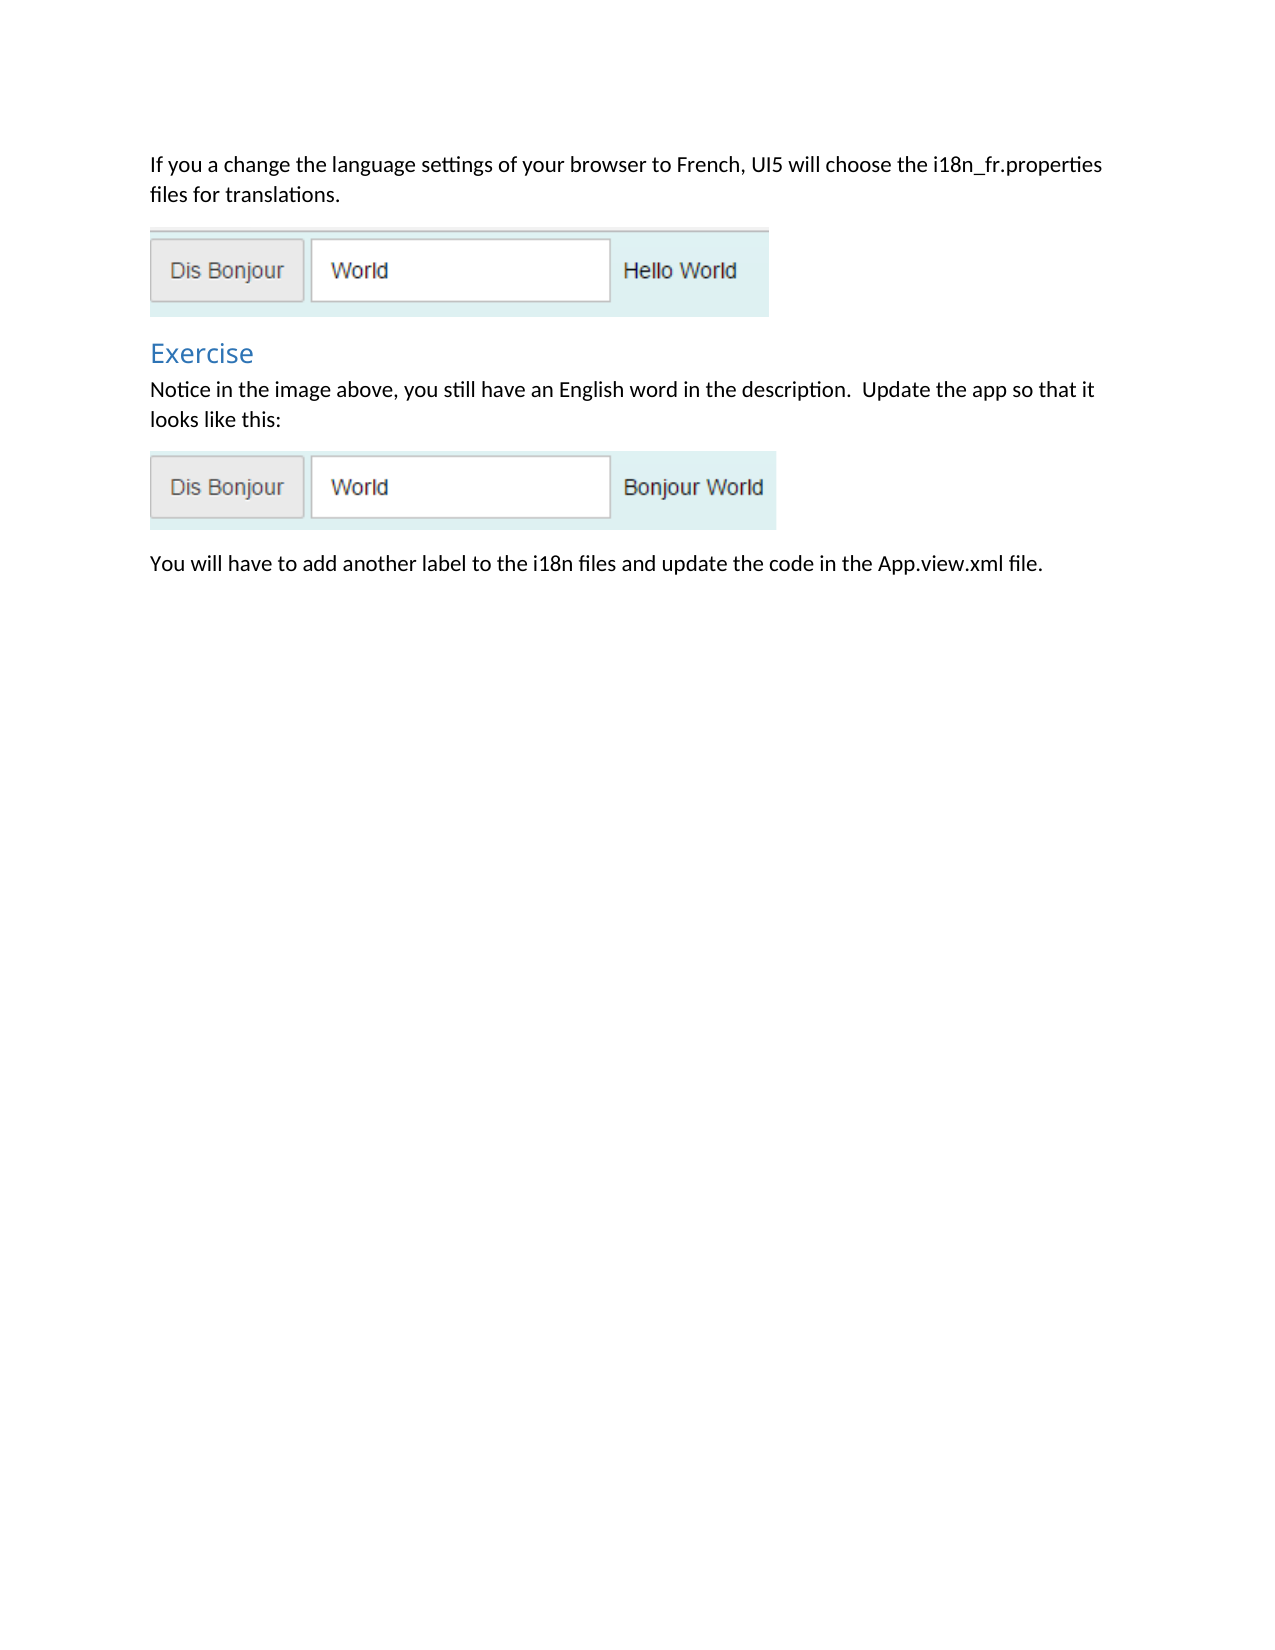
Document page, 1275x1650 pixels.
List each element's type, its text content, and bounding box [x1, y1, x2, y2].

picture [150, 227, 769, 317]
text If you a change the language settings of your browser to French, UI5 will choose the i18n_fr.properties files for translations. [150, 150, 1125, 208]
text You will have to add another label to the i18n files and update the code in the App.view.xml file. [150, 549, 1125, 577]
picture [150, 451, 777, 530]
subtitle Exercise [150, 335, 1125, 372]
text Notice in the image above, you still have an English word in the description. Update the app so that it looks like this: [150, 375, 1125, 433]
